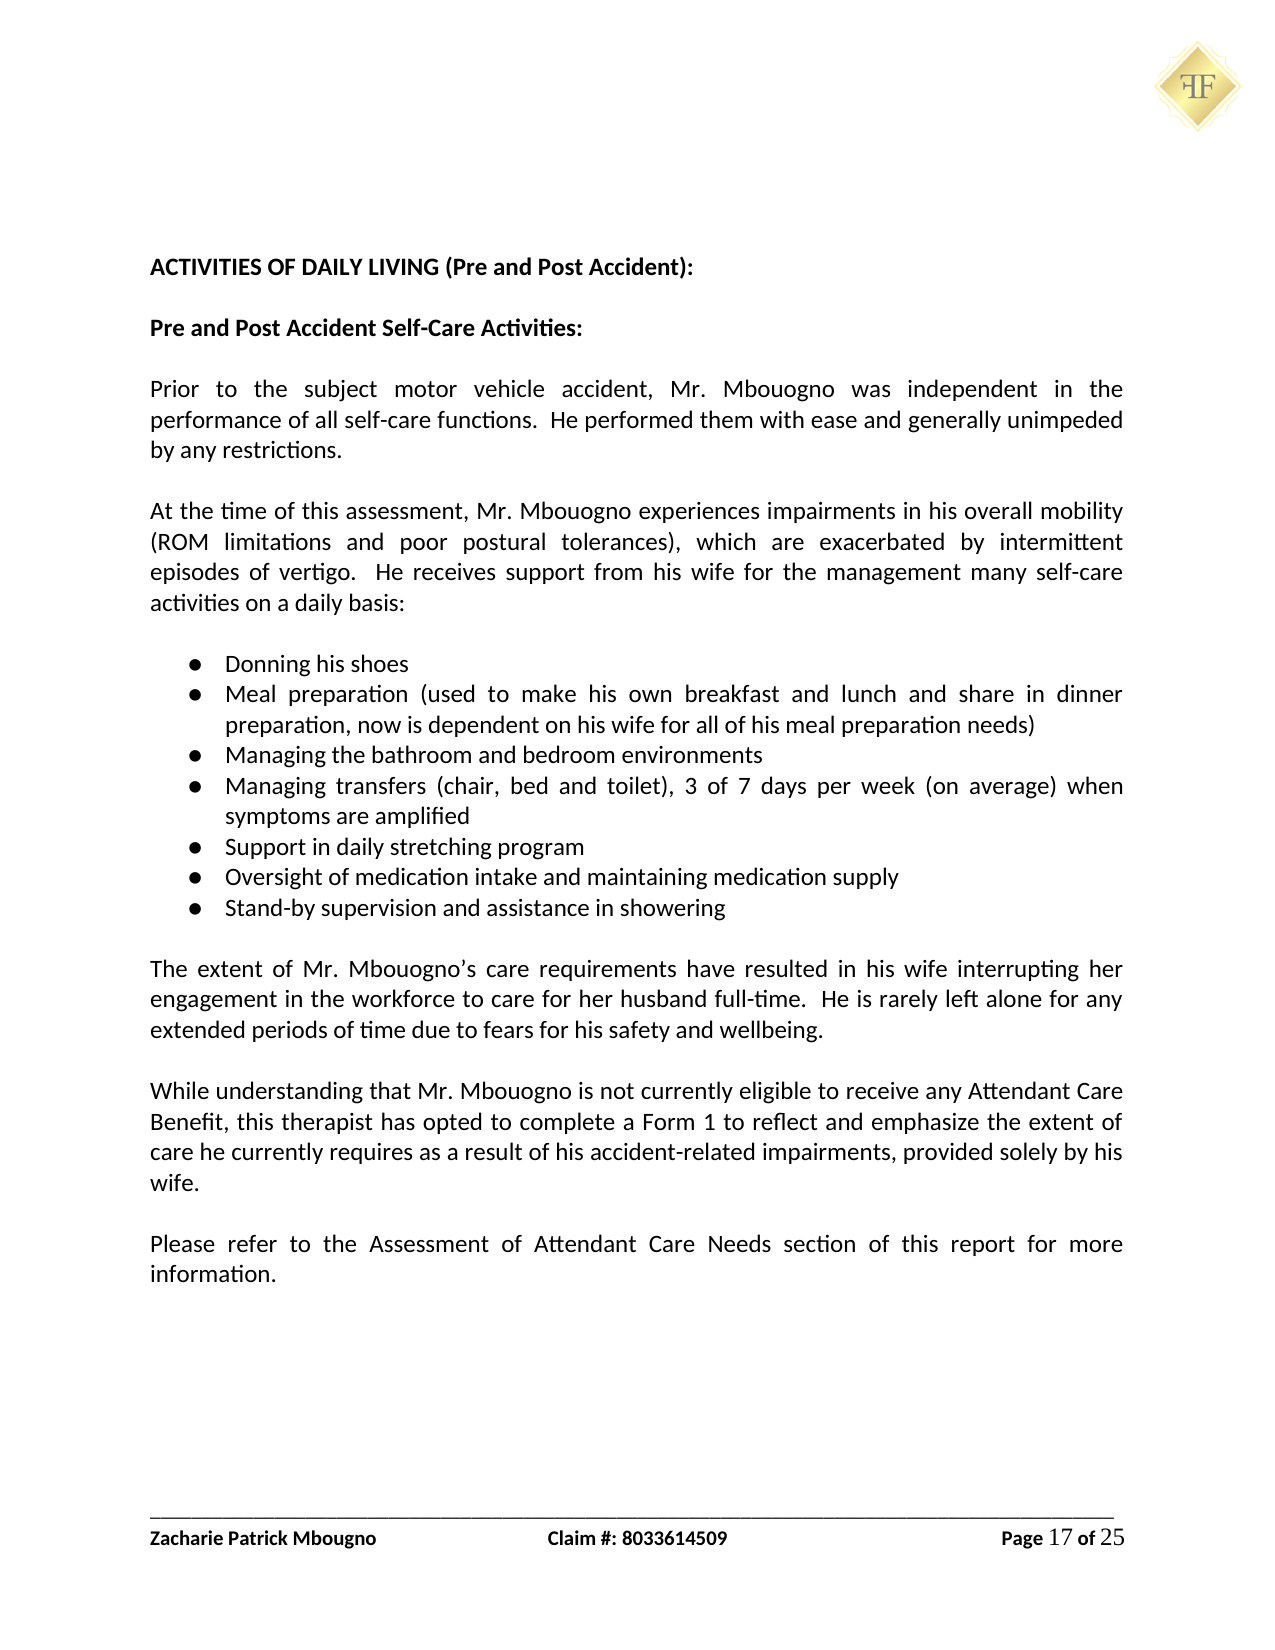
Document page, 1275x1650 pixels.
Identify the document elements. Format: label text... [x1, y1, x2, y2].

text Prior to the subject motor vehicle accident, Mr. Mbouogno was independent in the performance of all self-care functions. He performed them with ease and generally unimpeded by any restrictions. [150, 373, 1125, 465]
list Managing transfers (chair, bed and toilet), 3 of 7 days per week (on average) when symptoms are amplified [187, 770, 1125, 831]
list Meal preparation (used to make his own breakfast and lunch and share in dinner preparation, now is dependent on his wife for all of his meal preparation needs) [187, 678, 1125, 739]
text The extent of Mr. Mbouogno’s care requirements have resulted in his wife interrupting her engagement in the workforce to care for her husband full-time. He is rarely left alone for any extended periods of time due to fears for his safety and wellbeing. [150, 953, 1125, 1045]
list Donning his shoes [187, 648, 1125, 678]
text At the time of this assessment, Mr. Mbouogno experiences impairments in his overall mobility (ROM limitations and poor postural tolerances), which are exacerbated by intermittent episodes of vertigo. He receives support from his wife for the management many self-care activities on a daily basis: [150, 495, 1125, 617]
list Stand-by supervision and assistance in showering [187, 892, 1125, 923]
text While understanding that Mr. Mbouogno is not currently eligible to receive any Attendant Care Benefit, this therapist has opted to complete a Form 1 to reflect and emphasize the extent of care he currently requires as a result of his accident-related impairments, provided solely by his wife. [150, 1075, 1125, 1197]
list Oversight of medication intake and maintaining medication supply [187, 862, 1125, 892]
list Managing the bathroom and bedroom environments [187, 739, 1125, 770]
picture [1153, 28, 1243, 141]
text ACTIVITIES OF DAILY LIVING (Pre and Post Accident): [150, 251, 1125, 282]
text Pre and Post Accident Self-Care Activities: [150, 312, 1125, 343]
text Please refer to the Assessment of Attendant Care Needs section of this report for more information. [150, 1228, 1125, 1289]
list Support in daily stretching program [187, 831, 1125, 862]
